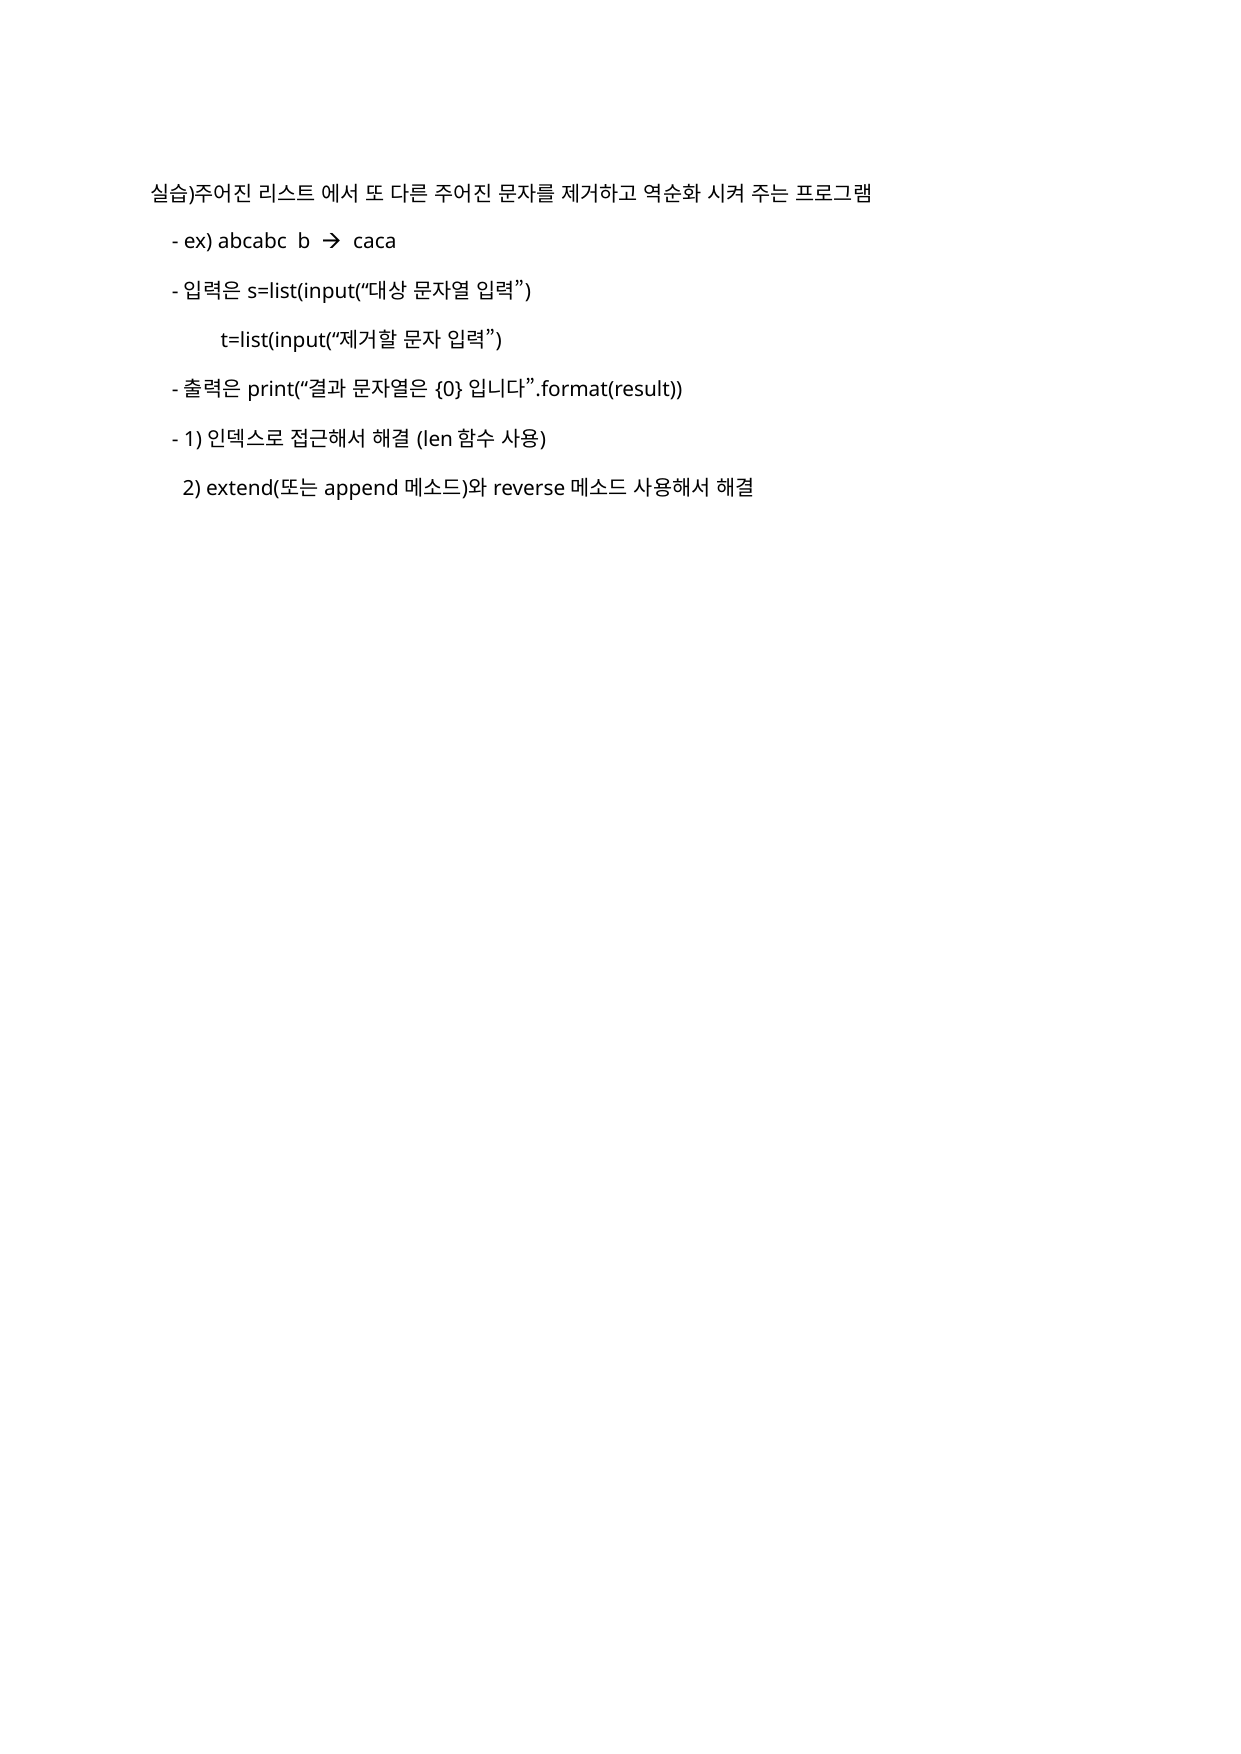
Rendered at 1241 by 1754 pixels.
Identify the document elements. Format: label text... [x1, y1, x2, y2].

text - 출력은 print(“결과 문자열은 {0} 입니다”.format(result)) [150, 373, 1090, 403]
text - 입력은 s=list(input(“대상 문자열 입력”) [150, 274, 1090, 304]
text - 1) 인덱스로 접근해서 해결 (len함수 사용) [150, 422, 1090, 452]
text t=list(input(“제거할 문자 입력”) [150, 323, 1090, 353]
text - ex) abcabc b caca [150, 227, 1090, 255]
text 2) extend(또는 append 메소드)와 reverse 메소드 사용해서 해결 [150, 471, 1090, 502]
text 실습)주어진 리스트 에서 또 다른 주어진 문자를 제거하고 역순화 시켜 주는 프로그램 [150, 177, 1090, 207]
